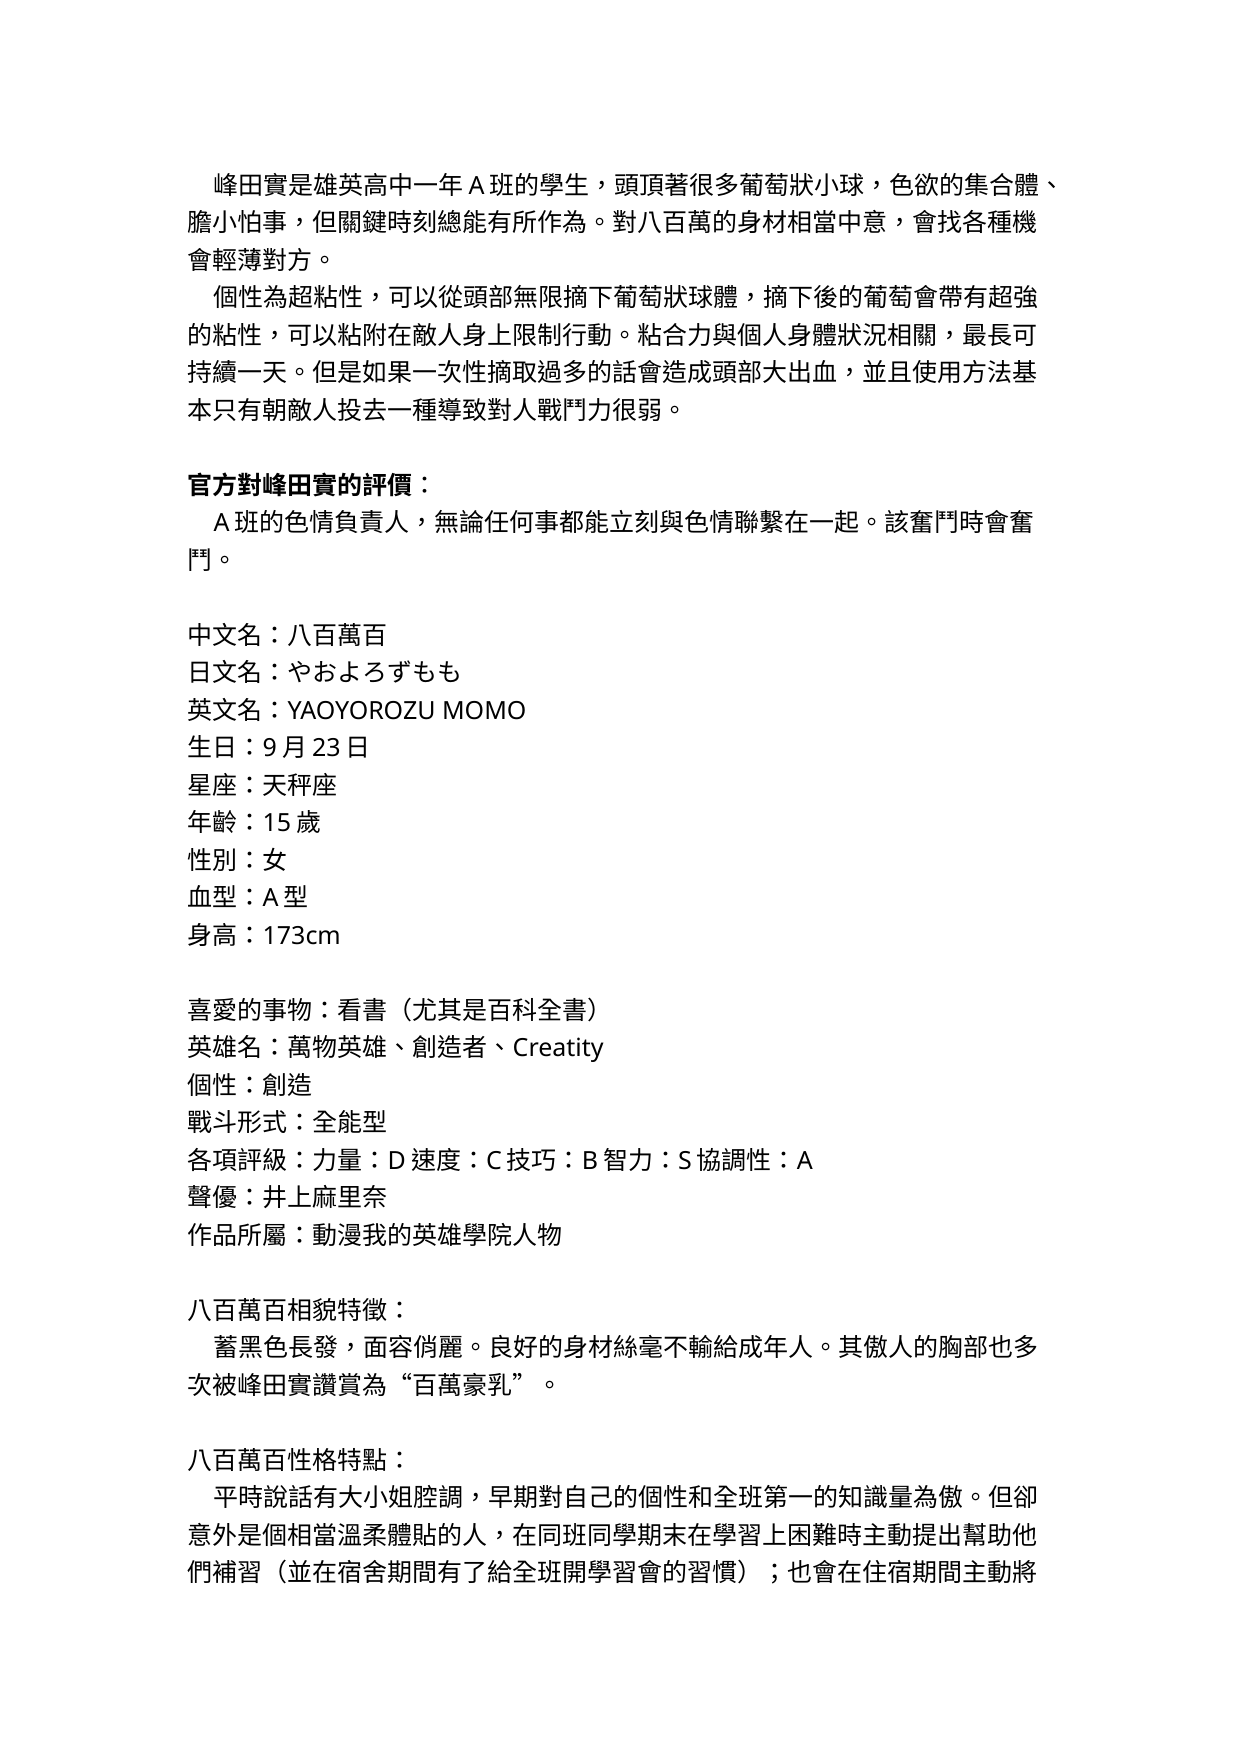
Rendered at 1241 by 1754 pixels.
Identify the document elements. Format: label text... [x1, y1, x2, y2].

text 血型：A型 [187, 877, 1053, 914]
text 星座：天秤座 [187, 764, 1053, 802]
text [187, 1477, 1053, 1589]
text 蓄黑色長發，面容俏麗。良好的身材絲毫不輸給成年人。其傲人的胸部也多次被峰田實讚賞為“百萬豪乳”。 [187, 1327, 1053, 1402]
text 聲優：井上麻里奈 [187, 1177, 1053, 1214]
text 年齡：15歲 [187, 802, 1053, 839]
text 喜愛的事物：看書（尤其是百科全書） [187, 989, 1053, 1027]
text 作品所屬：動漫我的英雄學院人物 [187, 1214, 1053, 1252]
text 生日：9月23日 [187, 727, 1053, 764]
text 中文名：八百萬百 [187, 614, 1053, 652]
text 身高：173cm [187, 914, 1053, 952]
text 英文名：YAOYOROZU MOMO [187, 689, 1053, 727]
text 日文名：やおよろずもも [187, 652, 1053, 689]
text 八百萬百相貌特徵： [187, 1289, 1053, 1327]
text 峰田實是雄英高中一年A班的學生，頭頂著很多葡萄狀小球，色欲的集合體、膽小怕事，但關鍵時刻總能有所作為。對八百萬的身材相當中意，會找各種機會輕薄對方。 個性為超粘性，可以從頭部無限摘下葡萄狀球體，摘下後的葡萄會帶有超強的粘性，可以粘附在敵人身上限制行動。粘合力與個人身體狀況相關，最長可持續一天。但是如果一次性摘取過多的話會造成頭部大出血，並且使用方法基本只有朝敵人投去一種導致對人戰鬥力很弱。 官方對峰田實的評價： A班的色情負責人，無論任何事都能立刻與色情聯繫在一起。該奮鬥時會奮鬥。 [187, 164, 1053, 577]
text 個性：創造 [187, 1064, 1053, 1102]
text 性別：女 [187, 839, 1053, 877]
text 英雄名：萬物英雄、創造者、Creatity [187, 1027, 1053, 1064]
text 各項評級：力量：D速度：C技巧：B智力：S協調性：A [187, 1139, 1053, 1177]
text 戰斗形式：全能型 [187, 1102, 1053, 1139]
text 八百萬百性格特點： [187, 1439, 1053, 1477]
